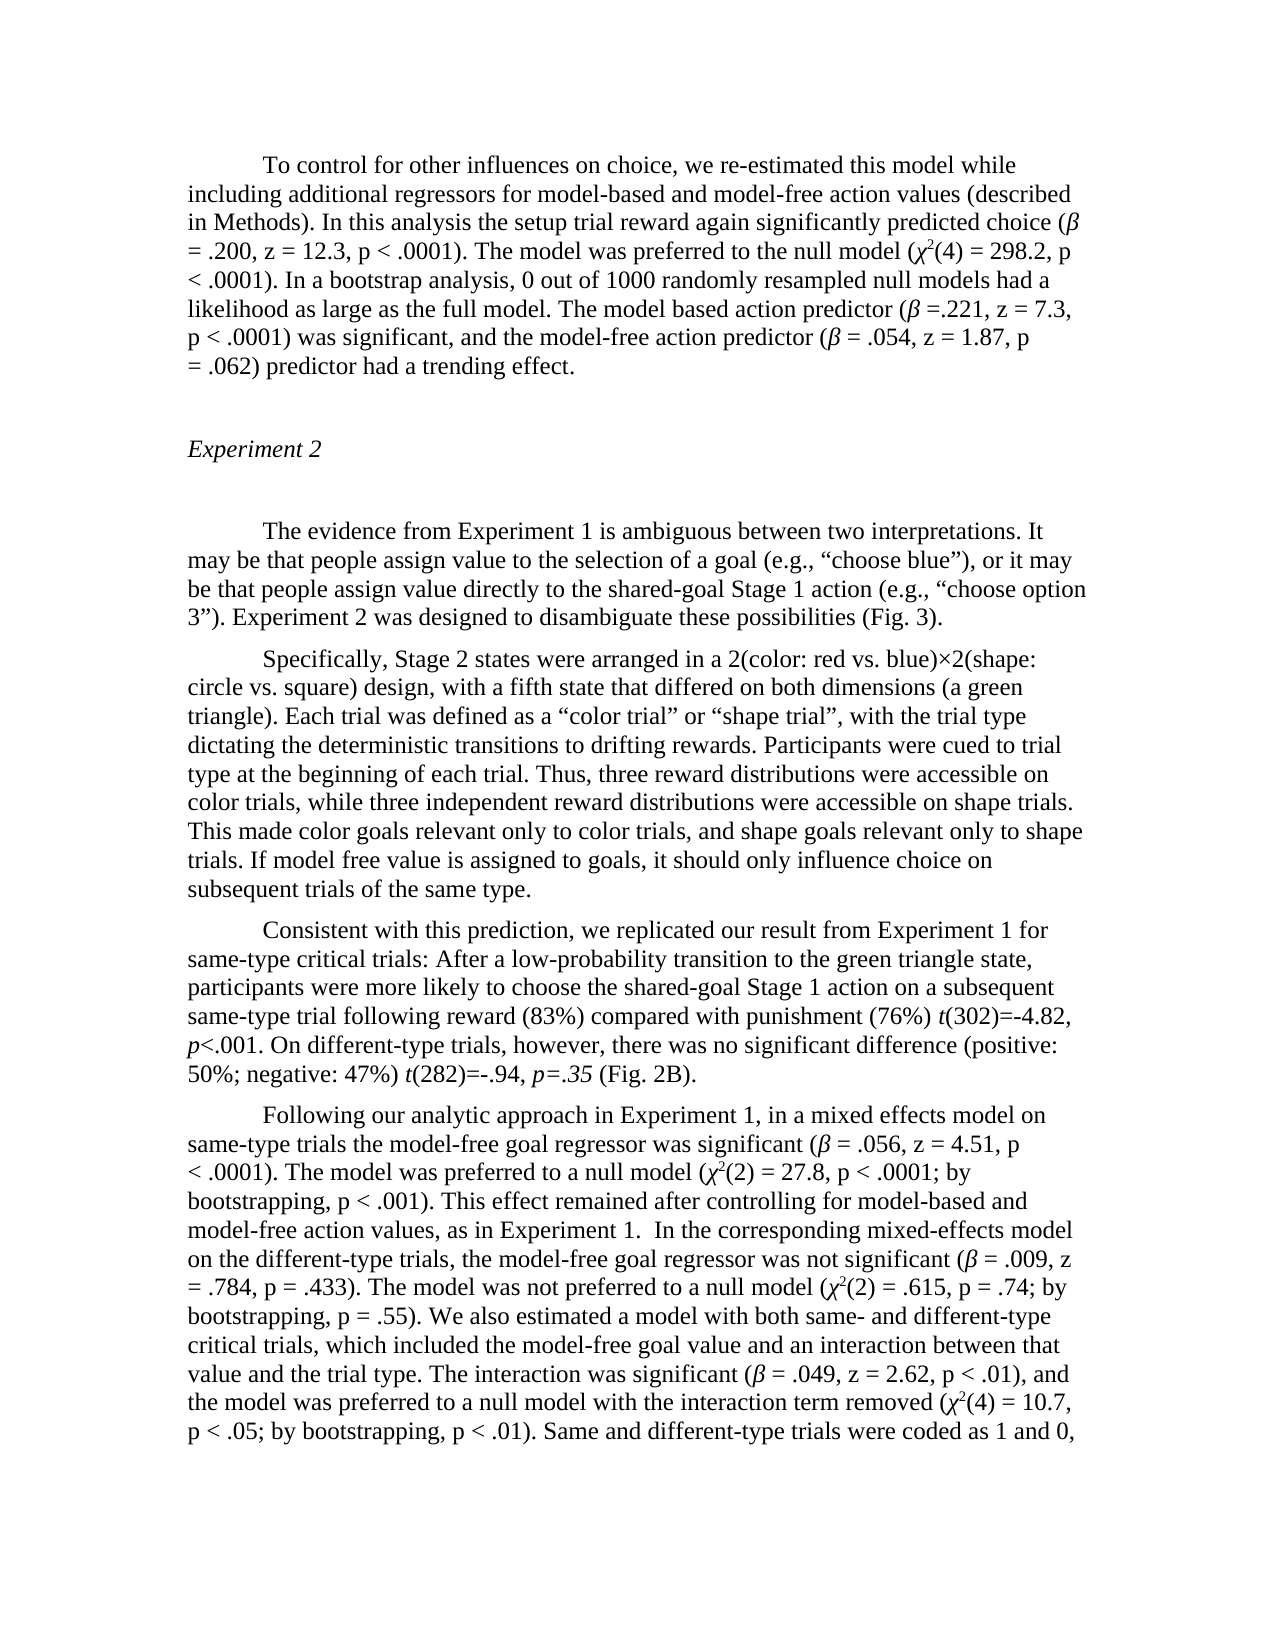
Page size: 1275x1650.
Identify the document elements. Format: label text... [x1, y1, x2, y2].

text Specifically, Stage 2 states were arranged in a 2(color: red vs. blue)×2(shape: circle vs. square) design, with a fifth state that differed on both dimensions (a green triangle). Each trial was defined as a “color trial” or “shape trial”, with the trial type dictating the deterministic transitions to drifting rewards. Participants were cued to trial type at the beginning of each trial. Thus, three reward distributions were accessible on color trials, while three independent reward distributions were accessible on shape trials. This made color goals relevant only to color trials, and shape goals relevant only to shape trials. If model free value is assigned to goals, it should only influence choice on subsequent trials of the same type. [187, 644, 1087, 902]
text The evidence from Experiment 1 is ambiguous between two interpretations. It may be that people assign value to the selection of a goal (e.g., “choose blue”), or it may be that people assign value directly to the shared-goal Stage 1 action (e.g., “choose option 3”). Experiment 2 was designed to disambiguate these possibilities (Fig. 3). [187, 516, 1087, 631]
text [187, 1100, 1087, 1445]
text To control for other influences on choice, we re-estimated this model while including additional regressors for model-based and model-free action values (described in Methods). In this analysis the setup trial reward again significantly predicted choice (β = .200, z = 12.3, p < .0001). The model was preferred to the null model (χ2(4) = 298.2, p < .0001). In a bootstrap analysis, 0 out of 1000 randomly resampled null models had a likelihood as large as the full model. The model based action predictor (β =.221, z = 7.3, p < .0001) was significant, and the model-free action predictor (β = .054, z = 1.87, p = .062) predictor had a trending effect. [187, 150, 1087, 380]
text Experiment 2 [187, 434, 1087, 462]
text Consistent with this prediction, we replicated our result from Experiment 1 for same-type critical trials: After a low-probability transition to the green triangle state, participants were more likely to choose the shared-goal Stage 1 action on a subsequent same-type trial following reward (83%) compared with punishment (76%) t(302)=-4.82, p<.001. On different-type trials, however, there was no significant difference (positive: 50%; negative: 47%) t(282)=-.94, p=.35 (Fig. 2B). [187, 915, 1087, 1087]
